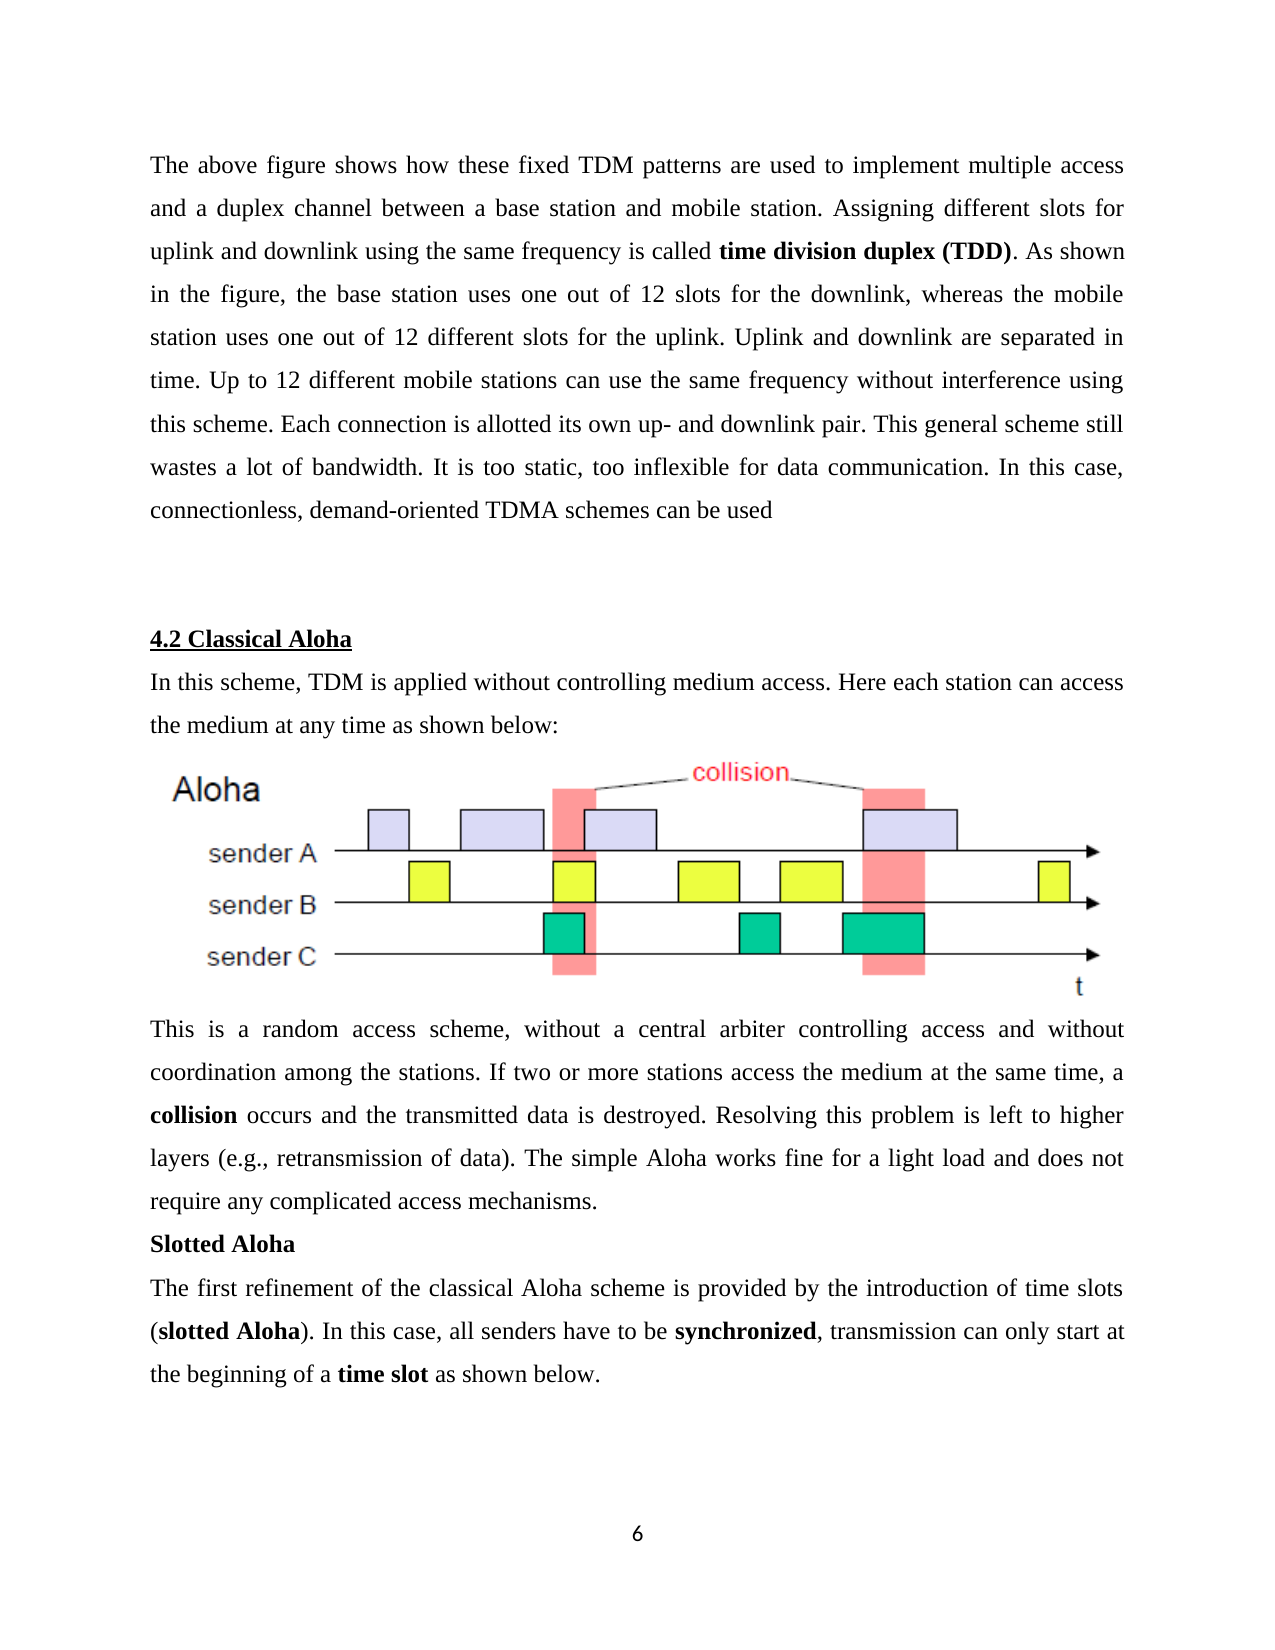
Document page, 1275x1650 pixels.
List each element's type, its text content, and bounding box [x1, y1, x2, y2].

text In this scheme, TDM is applied without controlling medium access. Here each station can access the medium at any time as shown below: [150, 667, 1125, 739]
text 4.2 Classical Aloha [150, 624, 1125, 653]
text This is a random access scheme, without a central arbiter controlling access and without coordination among the stations. If two or more stations access the medium at the same time, a collision occurs and the transmitted data is destroyed. Resolving this problem is left to higher layers (e.g., retransmission of data). The simple Aloha works fine for a light load and does not require any complicated access mechanisms. [150, 1014, 1125, 1215]
text Slotted Aloha [150, 1229, 1125, 1258]
text The above figure shows how these fixed TDM patterns are used to implement multiple access and a duplex channel between a base station and mobile station. Assigning different slots for uplink and downlink using the same frequency is called time division duplex (TDD). As shown in the figure, the base station uses one out of 12 slots for the downlink, whereas the mobile station uses one out of 12 different slots for the uplink. Uplink and downlink are separated in time. Up to 12 different mobile stations can use the same frequency without interference using this scheme. Each connection is allotted its own up- and downlink pair. This general scheme still wastes a lot of bandwidth. It is too static, too inflexible for data communication. In this case, connectionless, demand-oriented TDMA schemes can be used [150, 150, 1125, 524]
text The first refinement of the classical Aloha scheme is provided by the introduction of time slots (slotted Aloha). In this case, all senders have to be synchronized, transmission can only start at the beginning of a time slot as shown below. [150, 1273, 1125, 1388]
